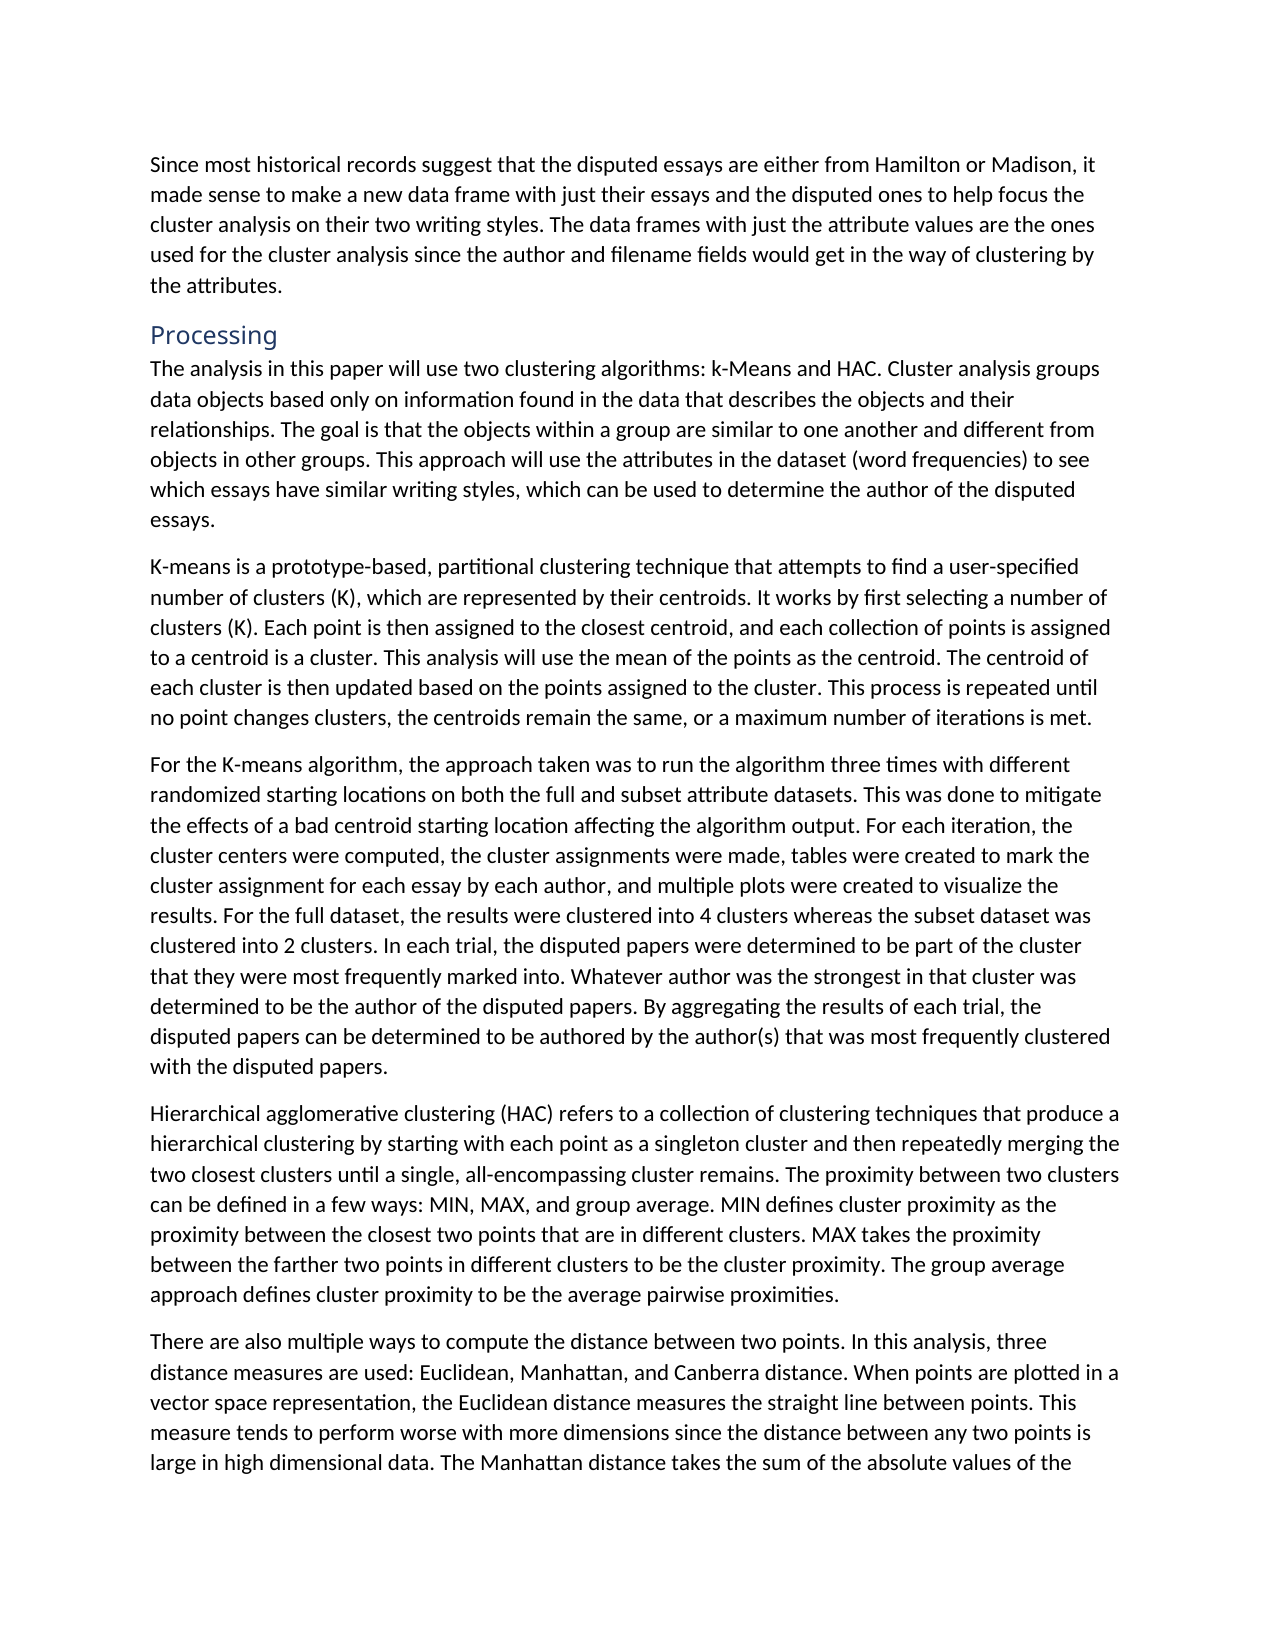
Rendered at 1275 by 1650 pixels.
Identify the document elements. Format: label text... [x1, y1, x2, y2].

text The analysis in this paper will use two clustering algorithms: k-Means and HAC. Cluster analysis groups data objects based only on information found in the data that describes the objects and their relationships. The goal is that the objects within a group are similar to one another and different from objects in other groups. This approach will use the attributes in the dataset (word frequencies) to see which essays have similar writing styles, which can be used to determine the author of the disputed essays. [150, 354, 1125, 533]
text For the K-means algorithm, the approach taken was to run the algorithm three times with different randomized starting locations on both the full and subset attribute datasets. This was done to mitigate the effects of a bad centroid starting location affecting the algorithm output. For each iteration, the cluster centers were computed, the cluster assignments were made, tables were created to mark the cluster assignment for each essay by each author, and multiple plots were created to visualize the results. For the full dataset, the results were clustered into 4 clusters whereas the subset dataset was clustered into 2 clusters. In each trial, the disputed papers were determined to be part of the cluster that they were most frequently marked into. Whatever author was the strongest in that cluster was determined to be the author of the disputed papers. By aggregating the results of each trial, the disputed papers can be determined to be authored by the author(s) that was most frequently clustered with the disputed papers. [150, 750, 1125, 1080]
text Hierarchical agglomerative clustering (HAC) refers to a collection of clustering techniques that produce a hierarchical clustering by starting with each point as a singleton cluster and then repeatedly merging the two closest clusters until a single, all-encompassing cluster remains. The proximity between two clusters can be defined in a few ways: MIN, MAX, and group average. MIN defines cluster proximity as the proximity between the closest two points that are in different clusters. MAX takes the proximity between the farther two points in different clusters to be the cluster proximity. The group average approach defines cluster proximity to be the average pairwise proximities. [150, 1099, 1125, 1308]
text Since most historical records suggest that the disputed essays are either from Hamilton or Madison, it made sense to make a new data frame with just their essays and the disputed ones to help focus the cluster analysis on their two writing styles. The data frames with just the attribute values are the ones used for the cluster analysis since the author and filename fields would get in the way of clustering by the attributes. [150, 150, 1125, 299]
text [150, 1327, 1125, 1476]
subtitle Processing [150, 318, 1125, 352]
text K-means is a prototype-based, partitional clustering technique that attempts to find a user-specified number of clusters (K), which are represented by their centroids. It works by first selecting a number of clusters (K). Each point is then assigned to the closest centroid, and each collection of points is assigned to a centroid is a cluster. This analysis will use the mean of the points as the centroid. The centroid of each cluster is then updated based on the points assigned to the cluster. This process is repeated until no point changes clusters, the centroids remain the same, or a maximum number of iterations is met. [150, 552, 1125, 731]
